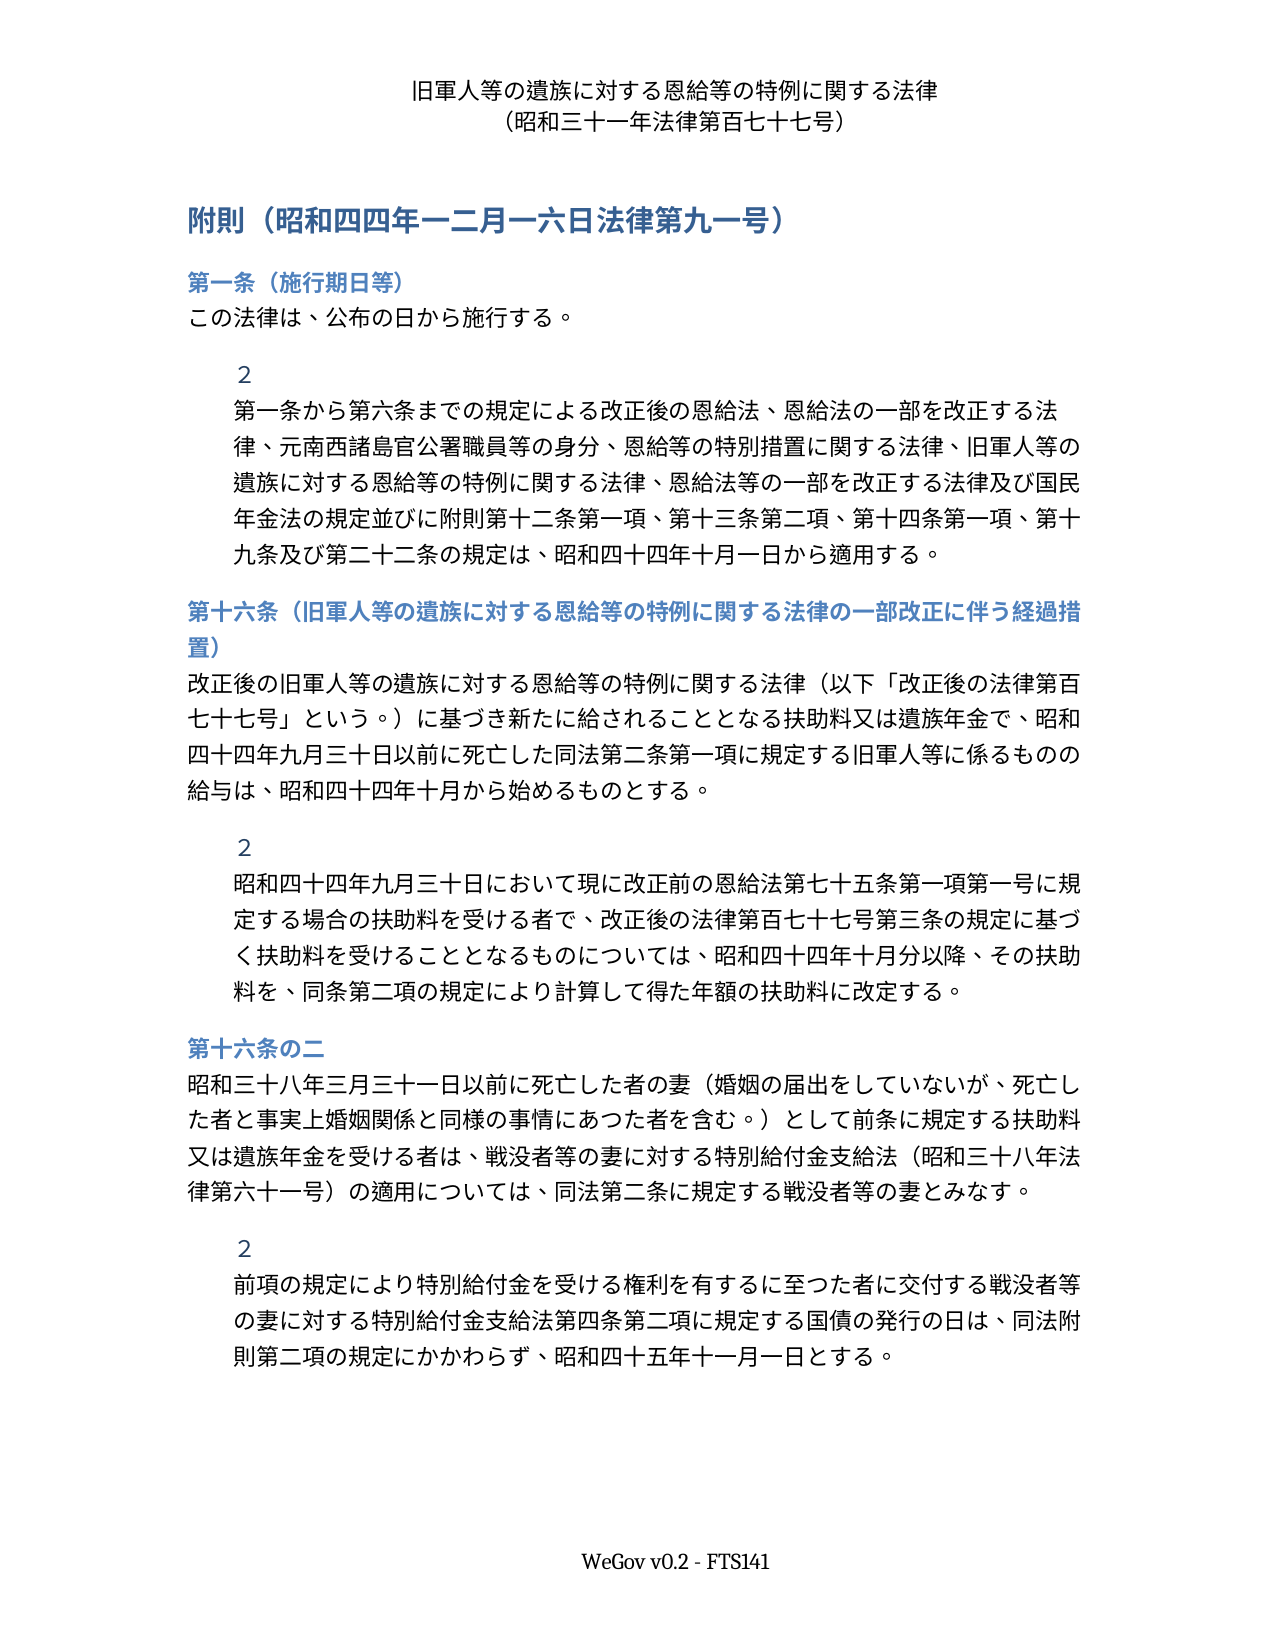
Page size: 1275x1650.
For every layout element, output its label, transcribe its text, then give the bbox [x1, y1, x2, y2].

text 昭和三十八年三月三十一日以前に死亡した者の妻（婚姻の届出をしていないが、死亡した者と事実上婚姻関係と同様の事情にあつた者を含む。）として前条に規定する扶助料又は遺族年金を受ける者は、戦没者等の妻に対する特別給付金支給法（昭和三十八年法律第六十一号）の適用については、同法第二条に規定する戦没者等の妻とみなす。 [187, 1068, 1087, 1208]
subtitle 第十六条の二 [187, 1033, 1087, 1064]
subtitle ２ [233, 359, 1087, 390]
subtitle 第一条（施行期日等） [187, 266, 1087, 298]
text 昭和四十四年九月三十日において現に改正前の恩給法第七十五条第一項第一号に規定する場合の扶助料を受ける者で、改正後の法律第百七十七号第三条の規定に基づく扶助料を受けることとなるものについては、昭和四十四年十月分以降、その扶助料を、同条第二項の規定により計算して得た年額の扶助料に改定する。 [233, 868, 1087, 1007]
subtitle 第十六条（旧軍人等の遺族に対する恩給等の特例に関する法律の一部改正に伴う経過措置） [187, 596, 1087, 663]
subtitle ２ [233, 1233, 1087, 1264]
subtitle ２ [233, 832, 1087, 863]
text 第一条から第六条までの規定による改正後の恩給法、恩給法の一部を改正する法律、元南西諸島官公署職員等の身分、恩給等の特別措置に関する法律、旧軍人等の遺族に対する恩給等の特例に関する法律、恩給法等の一部を改正する法律及び国民年金法の規定並びに附則第十二条第一項、第十三条第二項、第十四条第一項、第十九条及び第二十二条の規定は、昭和四十四年十月一日から適用する。 [233, 395, 1087, 570]
text この法律は、公布の日から施行する。 [187, 302, 1087, 334]
subtitle 附則（昭和四四年一二月一六日法律第九一号） [187, 200, 1087, 240]
text 改正後の旧軍人等の遺族に対する恩給等の特例に関する法律（以下「改正後の法律第百七十七号」という。）に基づき新たに給されることとなる扶助料又は遺族年金で、昭和四十四年九月三十日以前に死亡した同法第二条第一項に規定する旧軍人等に係るものの給与は、昭和四十四年十月から始めるものとする。 [187, 667, 1087, 807]
text 前項の規定により特別給付金を受ける権利を有するに至つた者に交付する戦没者等の妻に対する特別給付金支給法第四条第二項に規定する国債の発行の日は、同法附則第二項の規定にかかわらず、昭和四十五年十一月一日とする。 [233, 1269, 1087, 1372]
